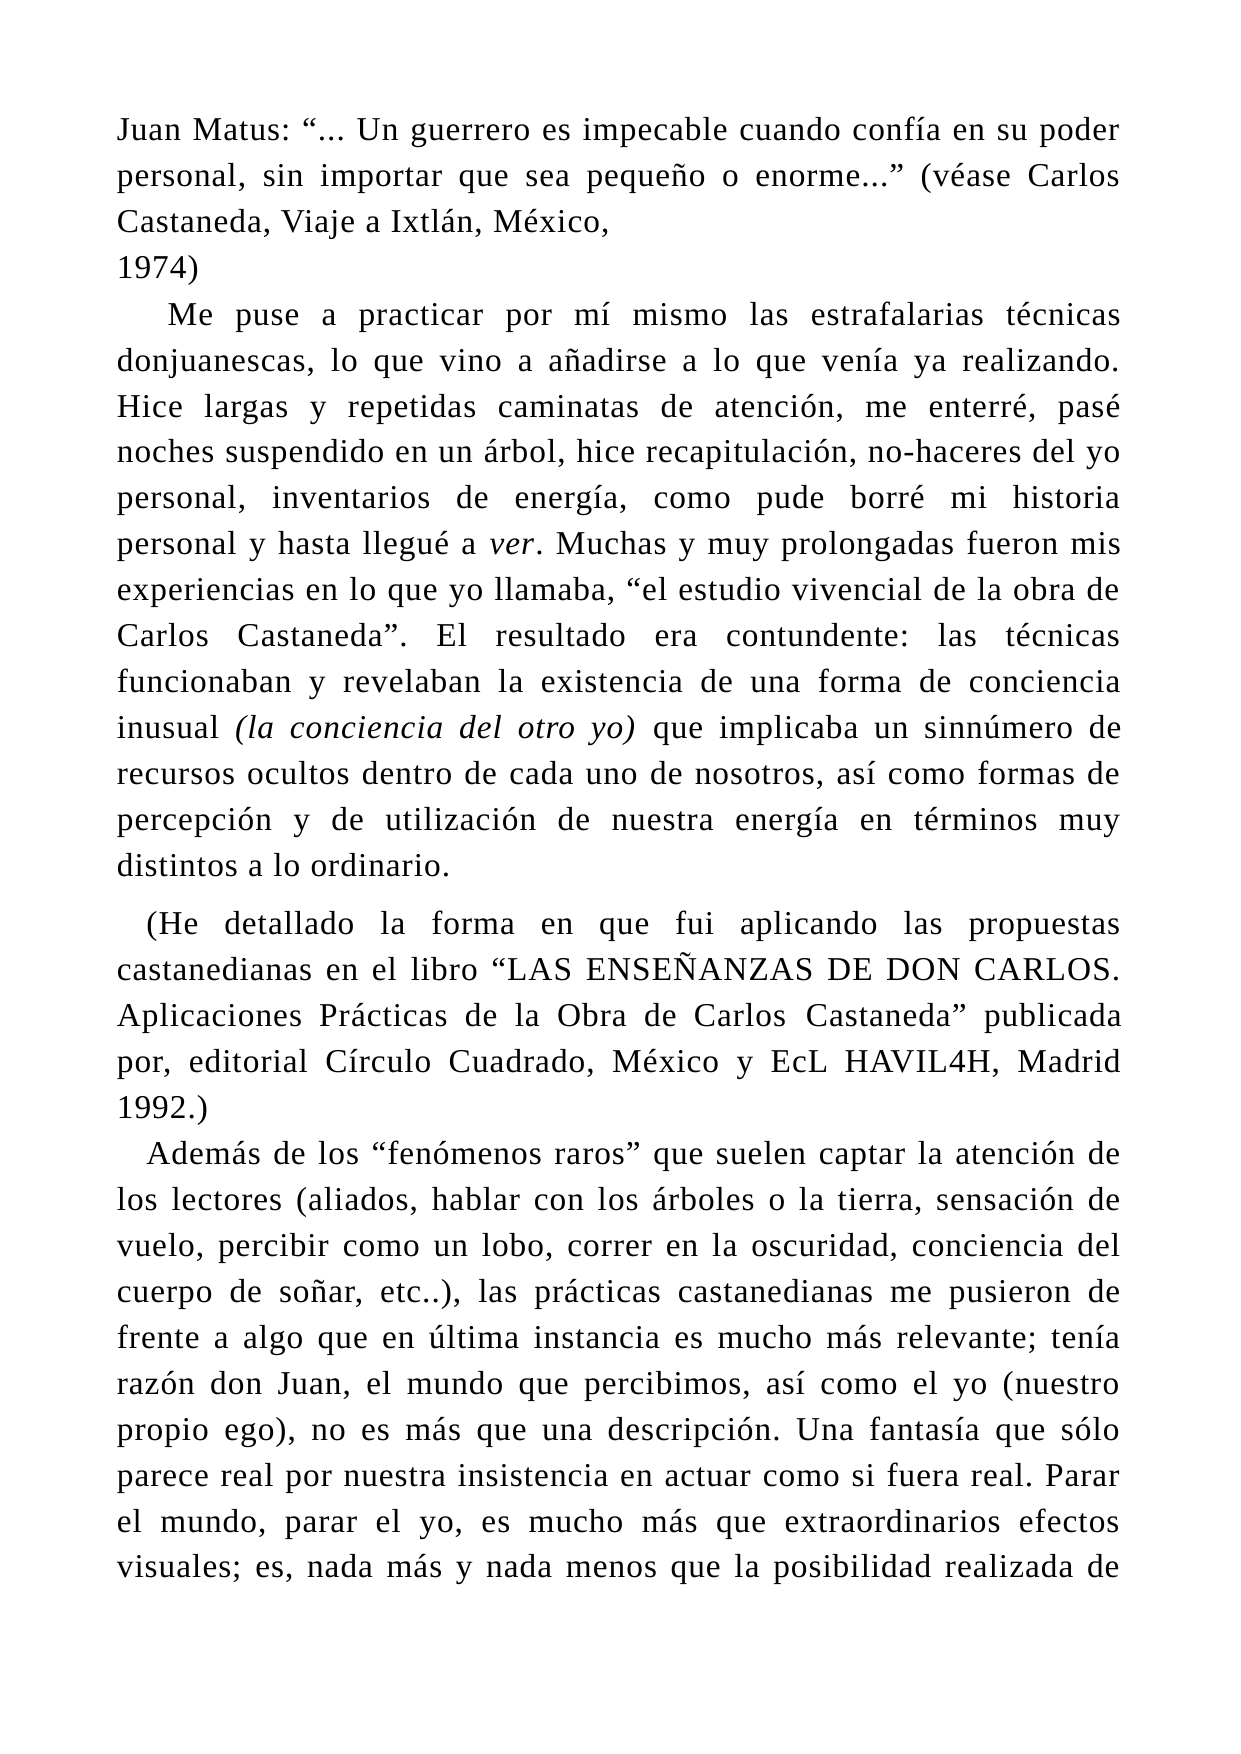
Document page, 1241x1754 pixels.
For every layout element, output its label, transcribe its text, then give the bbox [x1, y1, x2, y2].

text (He detallado la forma en que fui aplicando las propuestas castanedianas en el libro “LAS ENSEÑANZAS DE DON CARLOS. Aplicaciones Prácticas de la Obra de Carlos Castaneda” publicada por, editorial Círculo Cuadrado, México y EcL HAVIL4H, Madrid 1992.) [117, 903, 1122, 1125]
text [117, 109, 1122, 239]
text Me puse a practicar por mí mismo las estrafalarias técnicas donjuanescas, lo que vino a añadirse a lo que venía ya realizando. Hice largas y repetidas caminatas de atención, me enterré, pasé noches suspendido en un árbol, hice recapitulación, no-haceres del yo personal, inventarios de energía, como pude borré mi historia personal y hasta llegué a ver. Muchas y muy prolongadas fueron mis experiencias en lo que yo llamaba, “el estudio vivencial de la obra de Carlos Castaneda”. El resultado era contundente: las técnicas funcionaban y revelaban la existencia de una forma de conciencia inusual (la conciencia del otro yo) que implicaba un sinnúmero de recursos ocultos dentro de cada uno de nosotros, así como formas de percepción y de utilización de nuestra energía en términos muy distintos a lo ordinario. [117, 294, 1122, 884]
text 1974) [117, 247, 1122, 286]
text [117, 1133, 1122, 1585]
